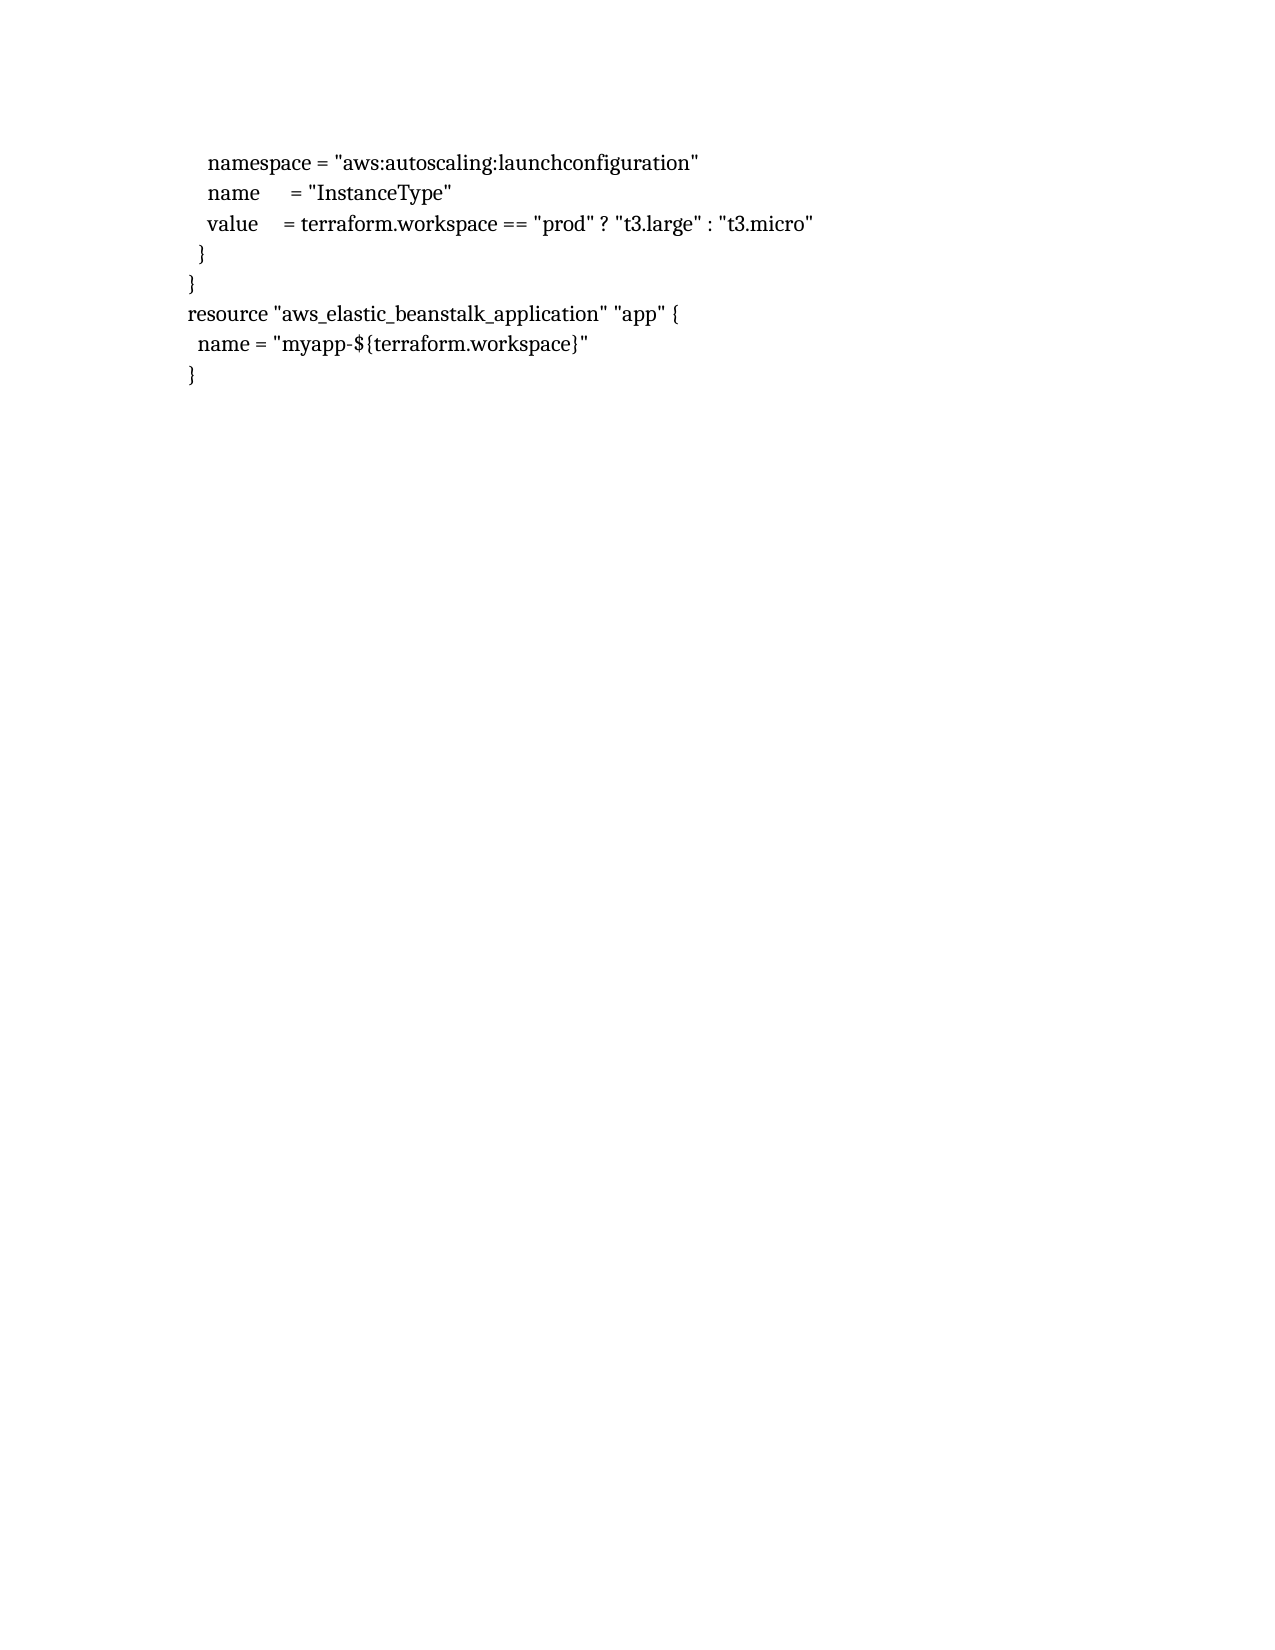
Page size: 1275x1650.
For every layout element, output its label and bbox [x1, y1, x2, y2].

text [187, 150, 1087, 418]
